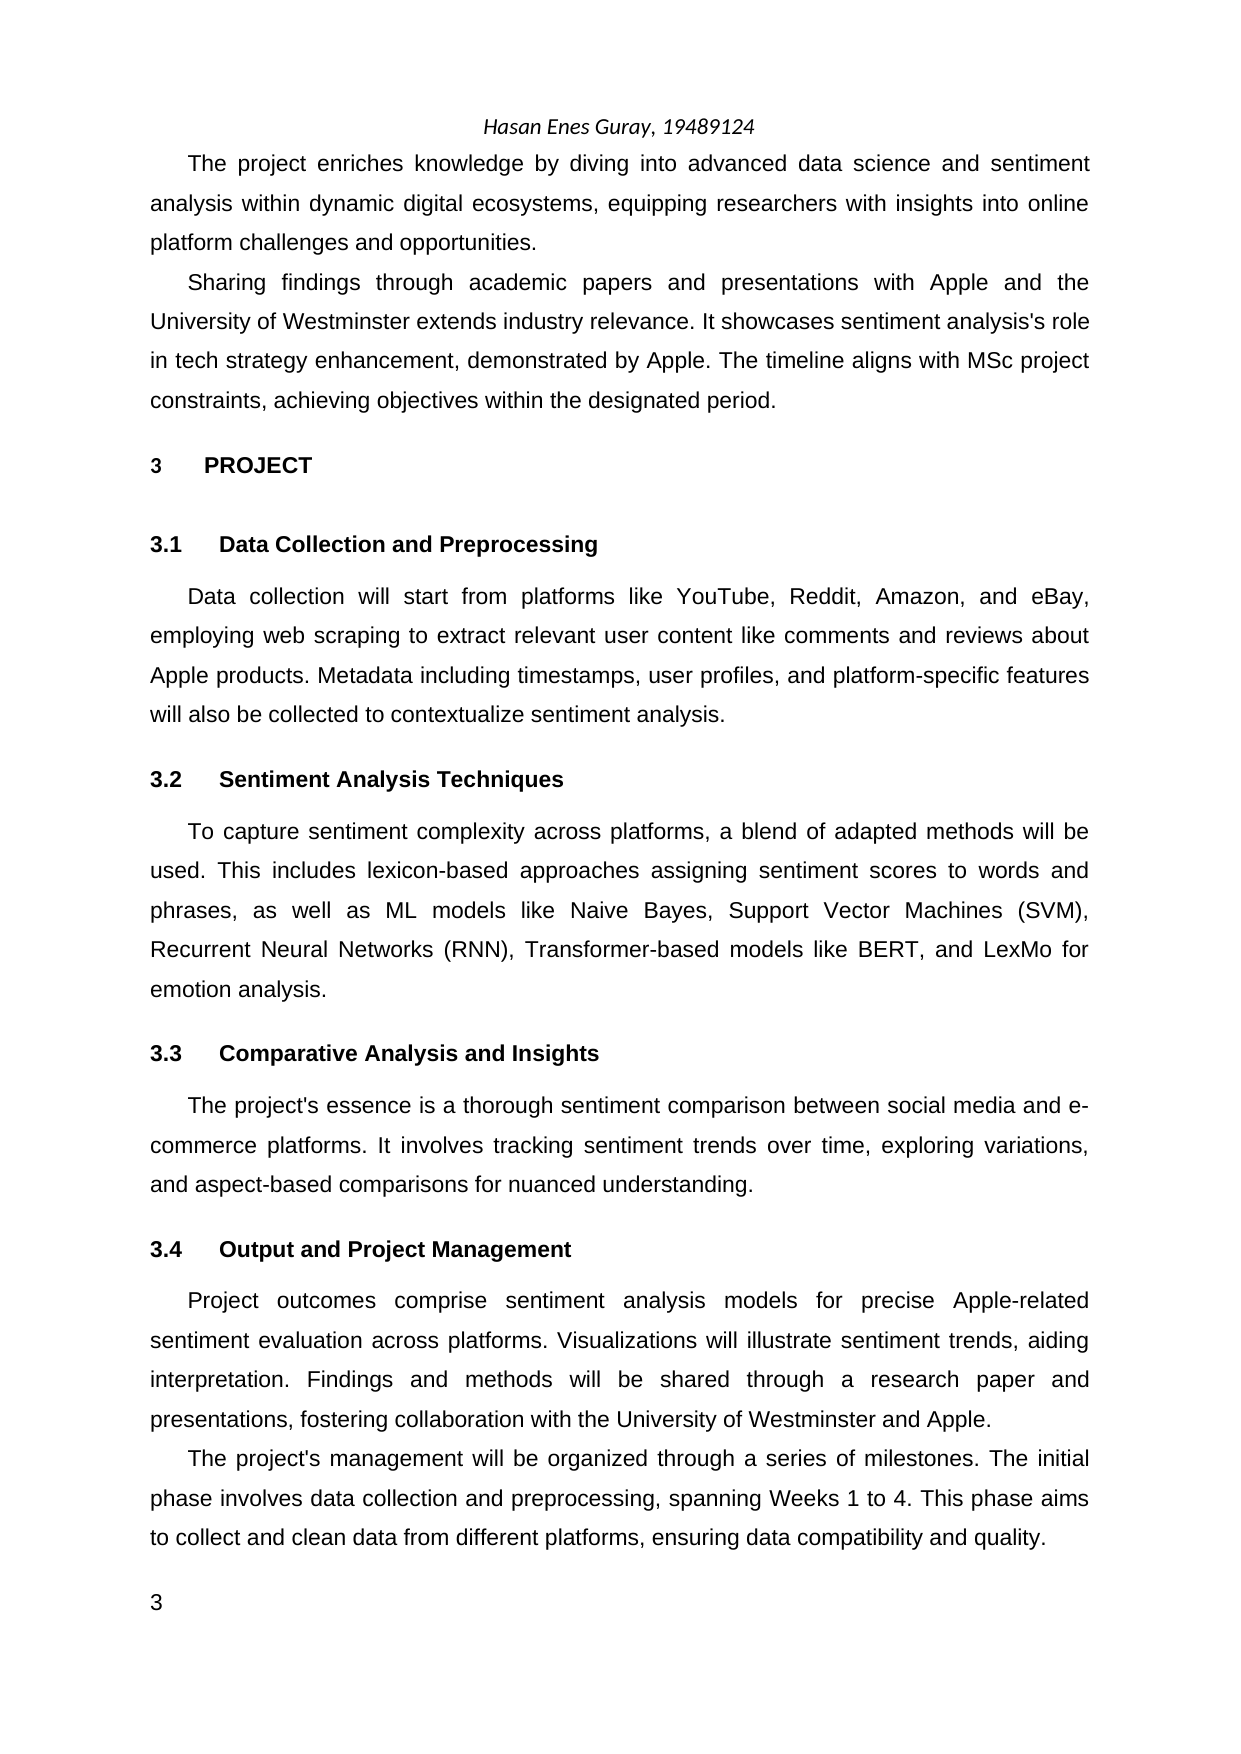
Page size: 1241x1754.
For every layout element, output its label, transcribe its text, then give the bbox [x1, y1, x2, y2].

subtitle Project [150, 451, 1090, 479]
text Sharing findings through academic papers and presentations with Apple and the University of Westminster extends industry relevance. It showcases sentiment analysis's role in tech strategy enhancement, demonstrated by Apple. The timeline aligns with MSc project constraints, achieving objectives within the designated period. [150, 268, 1090, 413]
subtitle Data Collection and Preprocessing [150, 531, 1090, 557]
text The project's management will be organized through a series of milestones. The initial phase involves data collection and preprocessing, spanning Weeks 1 to 4. This phase aims to collect and clean data from different platforms, ensuring data compatibility and quality. [150, 1445, 1090, 1551]
text The project enriches knowledge by diving into advanced data science and sentiment analysis within dynamic digital ecosystems, equipping researchers with insights into online platform challenges and opportunities. [150, 150, 1090, 255]
subtitle Comparative Analysis and Insights [150, 1040, 1090, 1066]
text To capture sentiment complexity across platforms, a blend of adapted methods will be used. This includes lexicon-based approaches assigning sentiment scores to words and phrases, as well as ML models like Naive Bayes, Support Vector Machines (SVM), Recurrent Neural Networks (RNN), Transformer-based models like BERT, and LexMo for emotion analysis. [150, 818, 1090, 1002]
text The project's essence is a thorough sentiment comparison between social media and e-commerce platforms. It involves tracking sentiment trends over time, exploring variations, and aspect-based comparisons for nuanced understanding. [150, 1092, 1090, 1197]
subtitle Output and Project Management [150, 1236, 1090, 1262]
subtitle Sentiment Analysis Techniques [150, 766, 1090, 792]
text Project outcomes comprise sentiment analysis models for precise Apple-related sentiment evaluation across platforms. Visualizations will illustrate sentiment trends, aiding interpretation. Findings and methods will be shared through a research paper and presentations, fostering collaboration with the University of Westminster and Apple. [150, 1287, 1090, 1432]
text Data collection will start from platforms like YouTube, Reddit, Amazon, and eBay, employing web scraping to extract relevant user content like comments and reviews about Apple products. Metadata including timestamps, user profiles, and platform-specific features will also be collected to contextualize sentiment analysis. [150, 583, 1090, 728]
